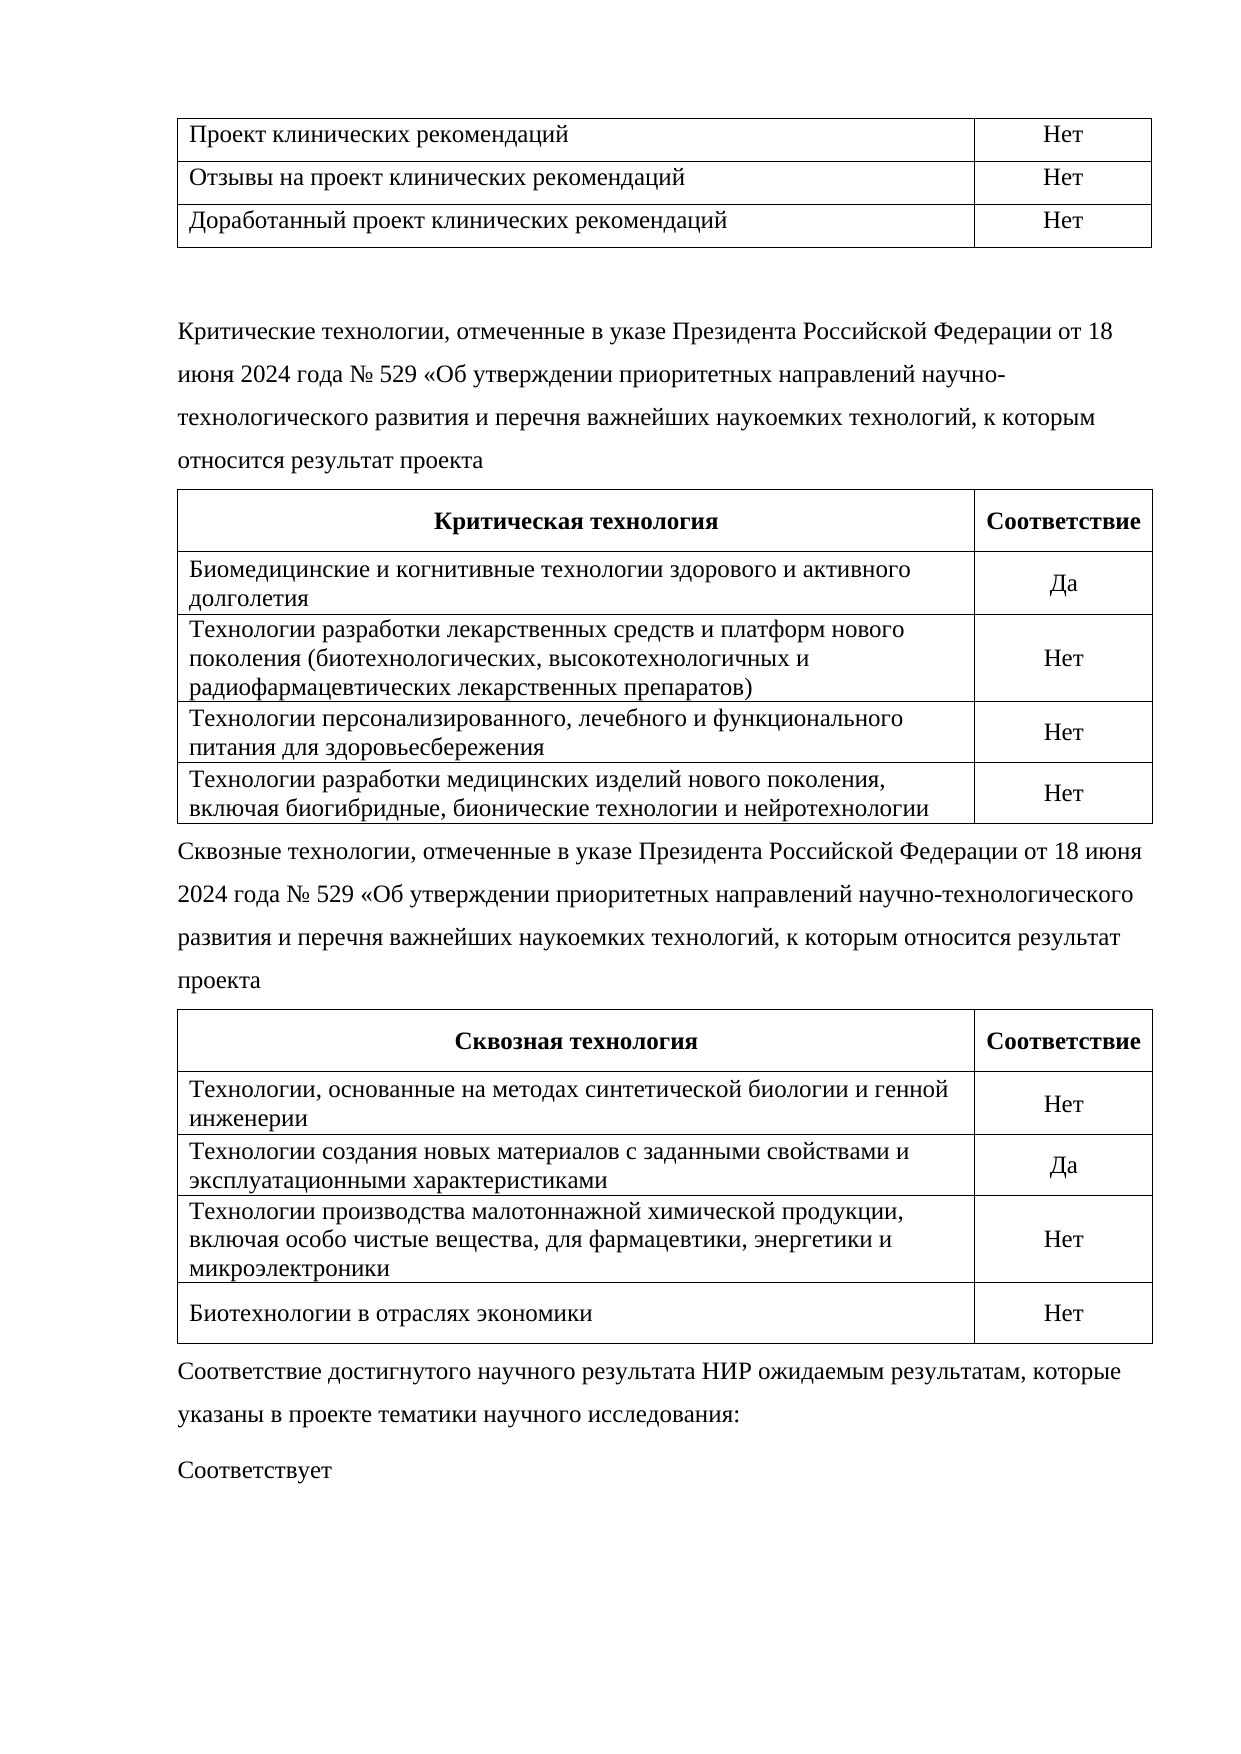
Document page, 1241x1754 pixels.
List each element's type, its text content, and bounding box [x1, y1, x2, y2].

text Соответствие достигнутого научного результата НИР ожидаемым результатам, которые указаны в проекте тематики научного исследования: [177, 1356, 1152, 1428]
table_cell Нет [975, 1283, 1152, 1343]
text Соответствует [177, 1455, 1152, 1484]
table_cell Проект клинических рекомендаций [178, 119, 974, 161]
table_header Критическая технология [178, 490, 974, 551]
table_cell Да [975, 552, 1152, 613]
table_cell Нет [975, 1196, 1152, 1282]
table_cell Нет [975, 702, 1152, 762]
table_cell Технологии персонализированного, лечебного и функционального питания для здоровьесбережения [178, 702, 974, 762]
table_header Соответствие [975, 1010, 1152, 1071]
table_header Сквозная технология [178, 1010, 974, 1071]
table_cell Биомедицинские и когнитивные технологии здорового и активного долголетия [178, 552, 974, 613]
table_cell Нет [975, 205, 1151, 247]
table_cell Нет [975, 119, 1151, 161]
table_cell Нет [975, 1072, 1152, 1134]
table_cell Технологии разработки медицинских изделий нового поколения, включая биогибридные, бионические технологии и нейротехнологии [178, 763, 974, 823]
text Критические технологии, отмеченные в указе Президента Российской Федерации от 18 июня 2024 года № 529 «Об утверждении приоритетных направлений научно-технологического развития и перечня важнейших наукоемких технологий, к которым относится результат проекта [177, 316, 1152, 474]
table_cell Нет [975, 615, 1152, 701]
table_cell Биотехнологии в отраслях экономики [178, 1283, 974, 1343]
table_cell Технологии, основанные на методах синтетической биологии и генной инженерии [178, 1072, 974, 1134]
text Сквозные технологии, отмеченные в указе Президента Российской Федерации от 18 июня 2024 года № 529 «Об утверждении приоритетных направлений научно-технологического развития и перечня важнейших наукоемких технологий, к которым относится результат проекта [177, 836, 1152, 994]
table_cell Технологии разработки лекарственных средств и платформ нового поколения (биотехнологических, высокотехнологичных и радиофармацевтических лекарственных препаратов) [178, 615, 974, 701]
table_header Соответствие [975, 490, 1152, 551]
table_cell Отзывы на проект клинических рекомендаций [178, 162, 974, 204]
table_cell Нет [975, 162, 1151, 204]
table_cell Нет [975, 763, 1152, 823]
table_cell Технологии создания новых материалов с заданными свойствами и эксплуатационными характеристиками [178, 1135, 974, 1195]
table_cell Технологии производства малотоннажной химической продукции, включая особо чистые вещества, для фармацевтики, энергетики и микроэлектроники [178, 1196, 974, 1282]
table_cell Да [975, 1135, 1152, 1195]
table_cell Доработанный проект клинических рекомендаций [178, 205, 974, 247]
